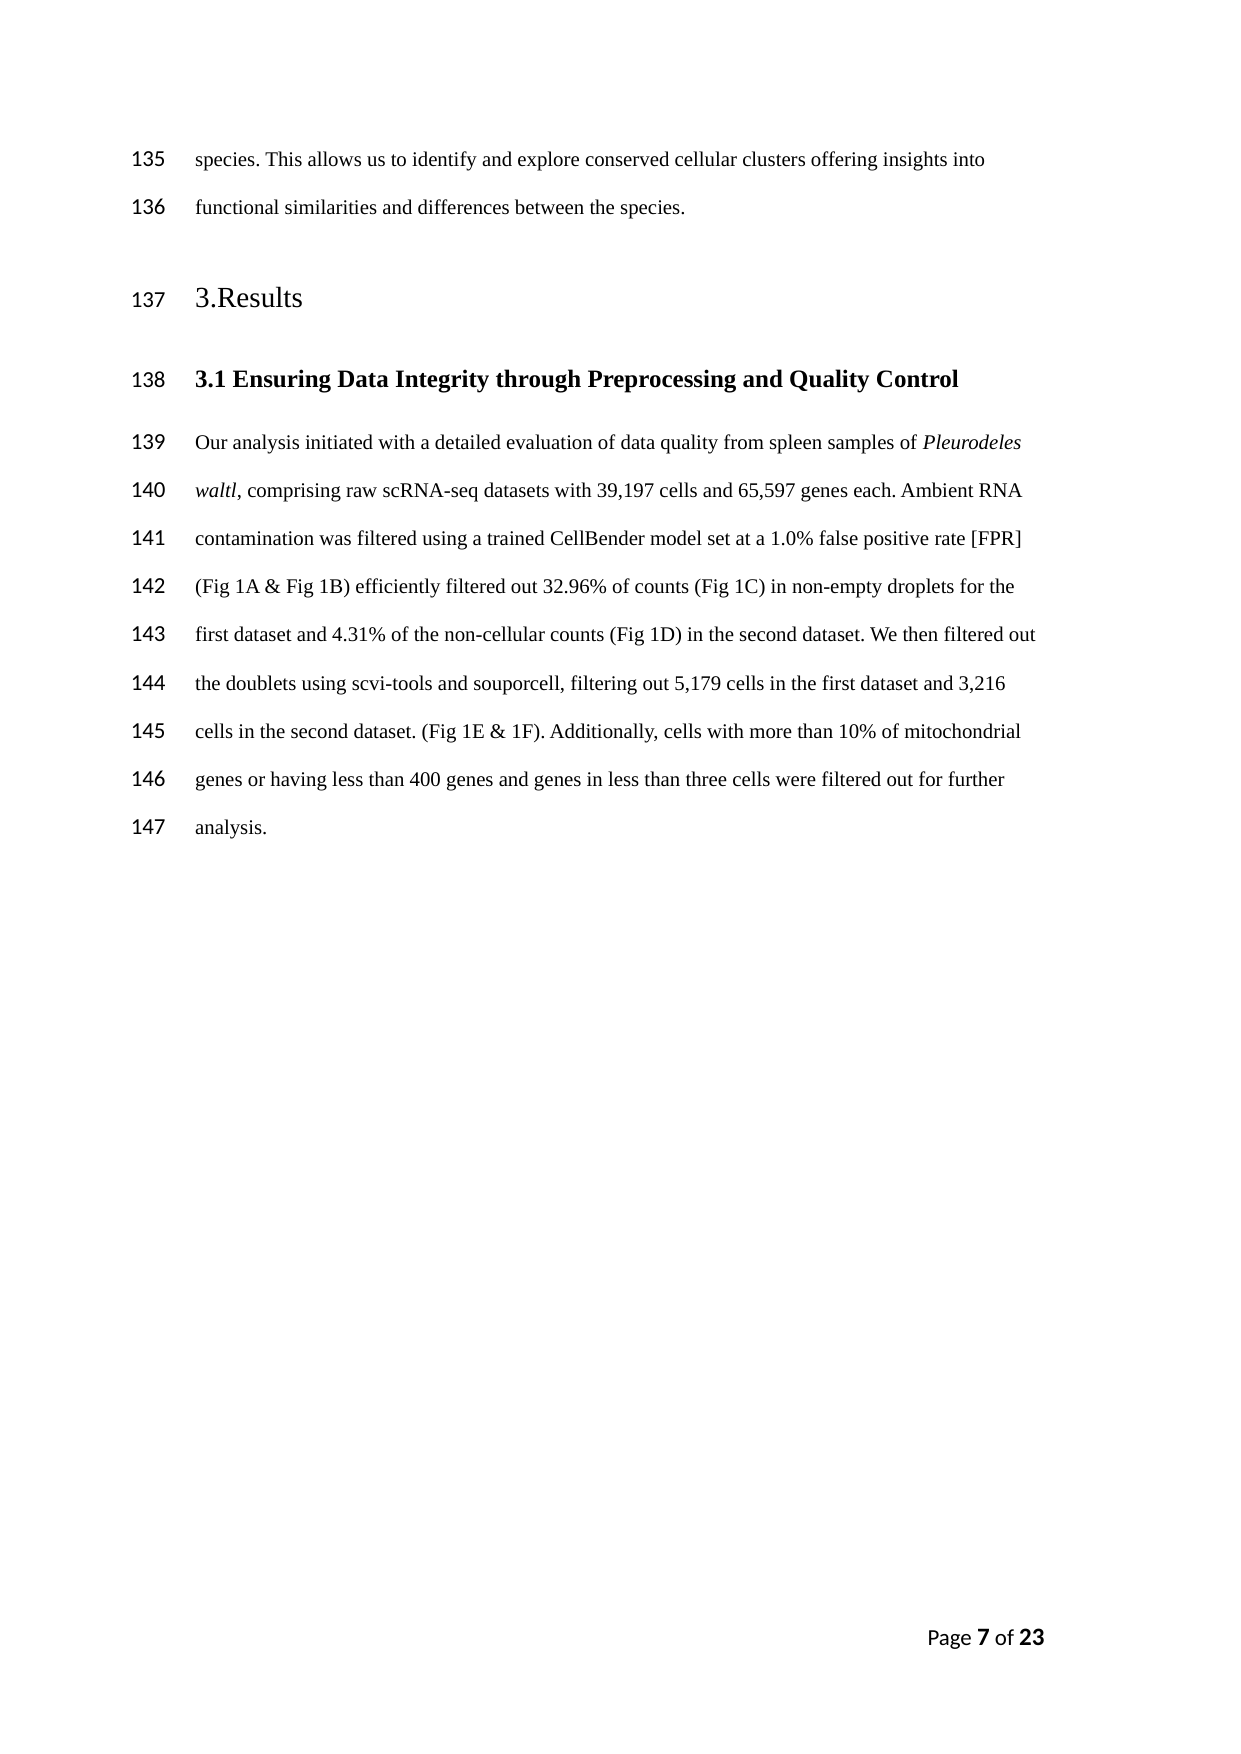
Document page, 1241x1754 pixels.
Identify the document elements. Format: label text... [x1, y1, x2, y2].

text Our analysis initiated with a detailed evaluation of data quality from spleen samples of Pleurodeles waltl, comprising raw scRNA-seq datasets with 39,197 cells and 65,597 genes each. Ambient RNA contamination was filtered using a trained CellBender model set at a 1.0% false positive rate [FPR] (Fig 1A & Fig 1B) efficiently filtered out 32.96% of counts (Fig 1C) in non-empty droplets for the first dataset and 4.31% of the non-cellular counts (Fig 1D) in the second dataset. We then filtered out the doublets using scvi-tools and souporcell, filtering out 5,179 cells in the first dataset and 3,216 cells in the second dataset. (Fig 1E & 1F). Additionally, cells with more than 10% of mitochondrial genes or having less than 400 genes and genes in less than three cells were filtered out for further analysis. [195, 430, 1044, 839]
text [195, 146, 1044, 219]
subtitle 3.Results [195, 280, 1044, 314]
subtitle 3.1 Ensuring Data Integrity through Preprocessing and Quality Control [195, 364, 1044, 393]
